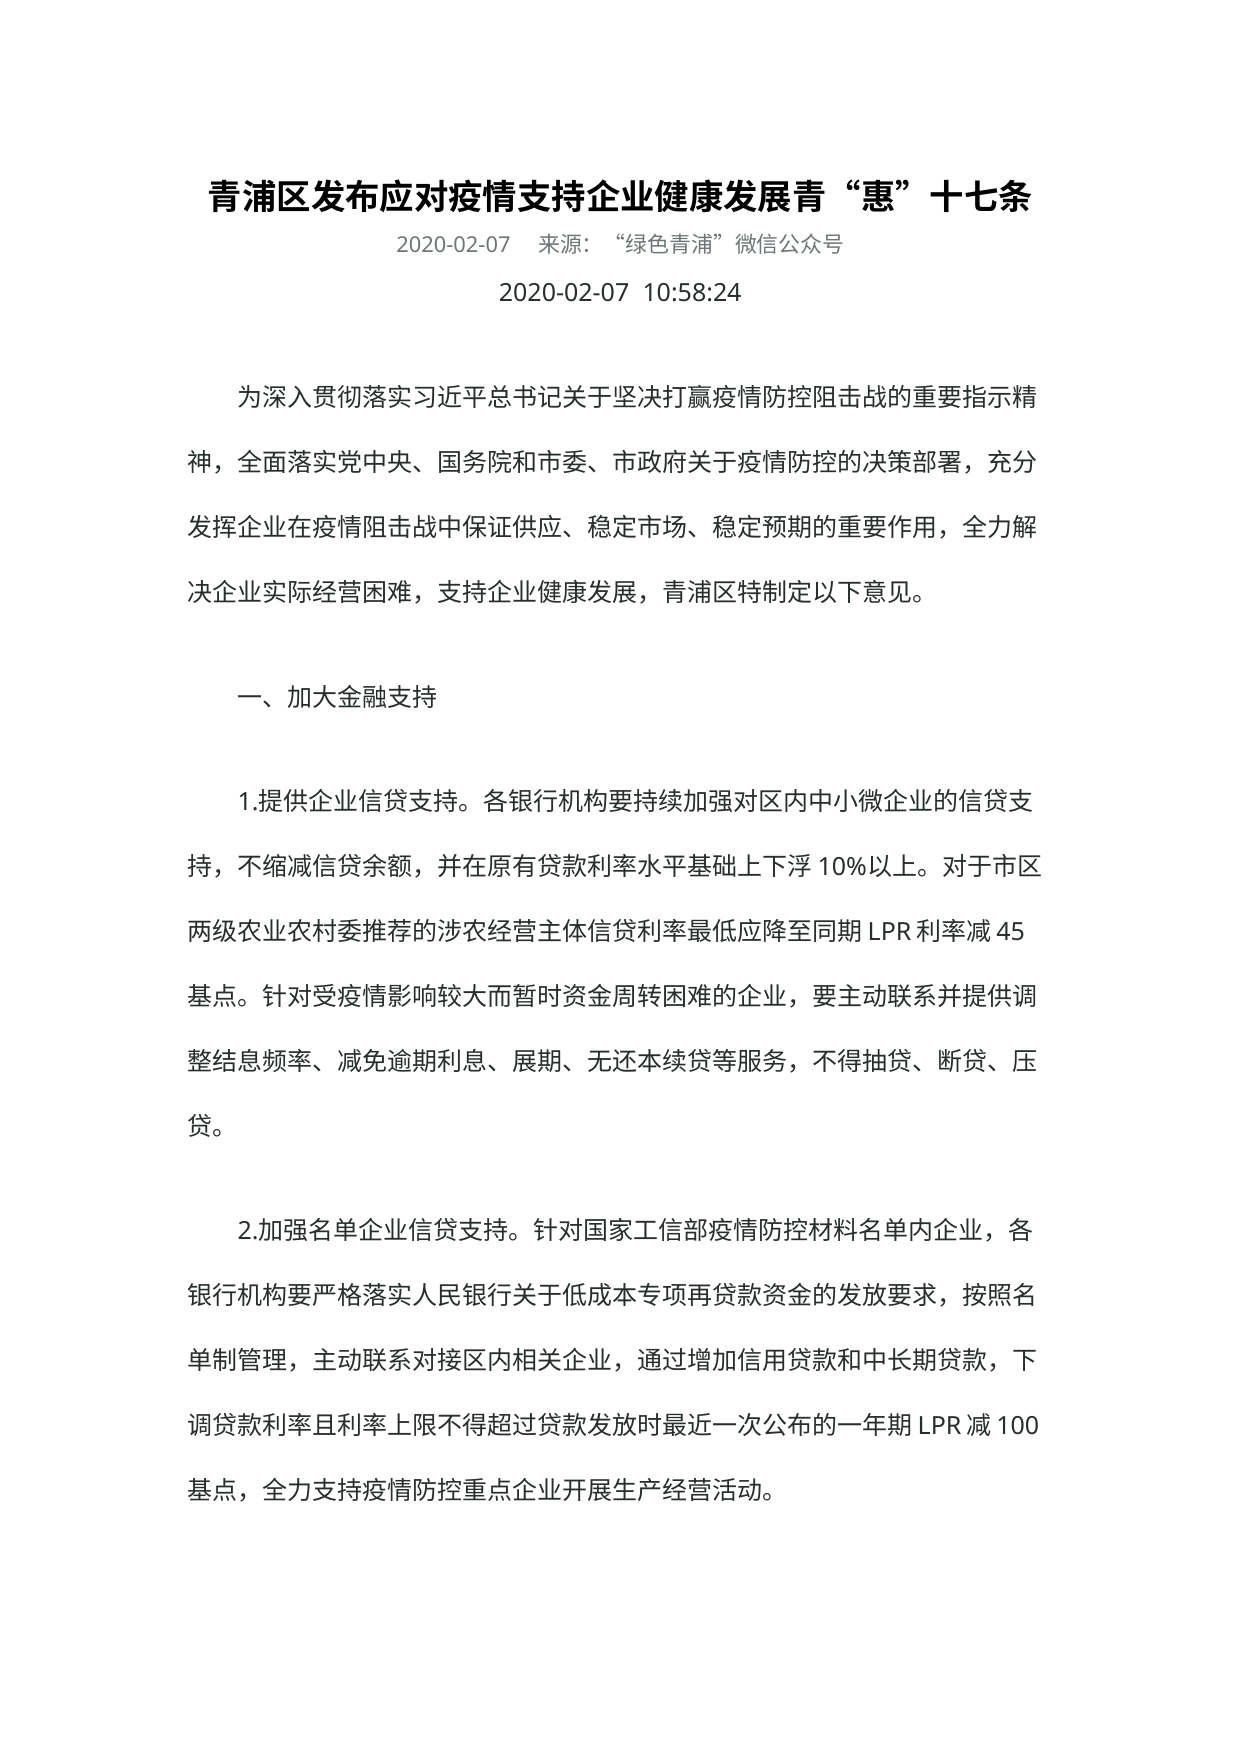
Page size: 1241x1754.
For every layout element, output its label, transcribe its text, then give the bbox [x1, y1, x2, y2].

text 1.提供企业信贷支持。各银行机构要持续加强对区内中小微企业的信贷支持，不缩减信贷余额，并在原有贷款利率水平基础上下浮10%以上。对于市区两级农业农村委推荐的涉农经营主体信贷利率最低应降至同期LPR利率减45基点。针对受疫情影响较大而暂时资金周转困难的企业，要主动联系并提供调整结息频率、减免逾期利息、展期、无还本续贷等服务，不得抽贷、断贷、压贷。 [187, 767, 1053, 1157]
text 2020-02-07 10:58:24 [187, 259, 1053, 324]
text 2.加强名单企业信贷支持。针对国家工信部疫情防控材料名单内企业，各银行机构要严格落实人民银行关于低成本专项再贷款资金的发放要求，按照名单制管理，主动联系对接区内相关企业，通过增加信用贷款和中长期贷款，下调贷款利率且利率上限不得超过贷款发放时最近一次公布的一年期LPR减100基点，全力支持疫情防控重点企业开展生产经营活动。 [187, 1196, 1053, 1521]
text 为深入贯彻落实习近平总书记关于坚决打赢疫情防控阻击战的重要指示精神，全面落实党中央、国务院和市委、市政府关于疫情防控的决策部署，充分发挥企业在疫情阻击战中保证供应、稳定市场、稳定预期的重要作用，全力解决企业实际经营困难，支持企业健康发展，青浦区特制定以下意见。 [187, 363, 1053, 623]
text 一、加大金融支持 [187, 663, 1053, 728]
text 青浦区发布应对疫情支持企业健康发展青“惠”十七条2020-02-07 来源：“绿色青浦”微信公众号 [187, 162, 1053, 259]
